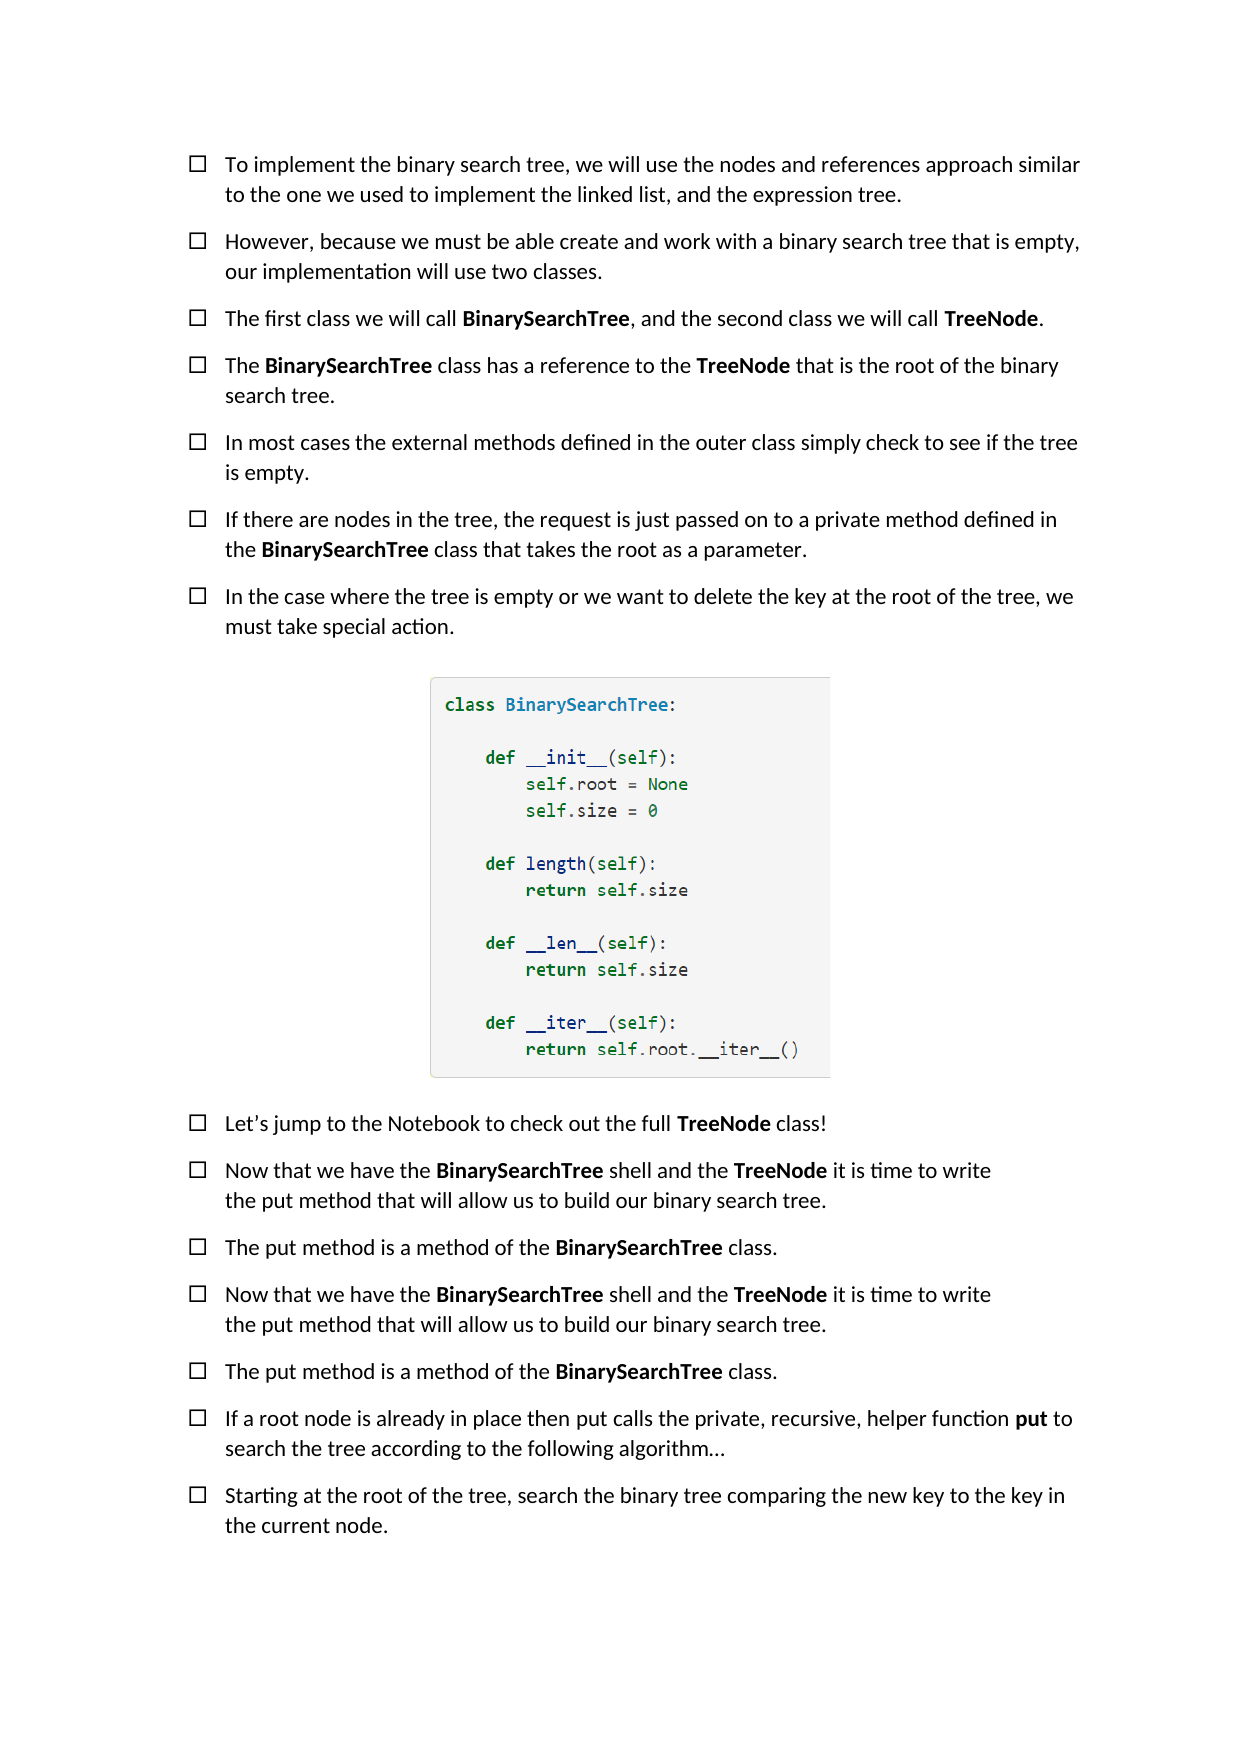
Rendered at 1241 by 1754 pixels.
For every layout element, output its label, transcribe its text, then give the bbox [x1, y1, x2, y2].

list If there are nodes in the tree, the request is just passed on to a private method defined in the BinarySearchTree class that takes the root as a parameter. [187, 505, 1090, 563]
list Let’s jump to the Notebook to check out the full TreeNode class! [187, 1109, 1090, 1137]
list Now that we have the BinarySearchTree shell and the TreeNode it is time to write the put method that will allow us to build our binary search tree. [187, 1156, 1090, 1214]
picture [419, 659, 831, 1091]
list The put method is a method of the BinarySearchTree class. [187, 1357, 1090, 1385]
list The first class we will call BinarySearchTree, and the second class we will call TreeNode. [187, 304, 1090, 332]
list Starting at the root of the tree, search the binary tree comparing the new key to the key in the current node. [187, 1481, 1090, 1539]
list The put method is a method of the BinarySearchTree class. [187, 1233, 1090, 1261]
list However, because we must be able create and work with a binary search tree that is empty, our implementation will use two classes. [187, 227, 1090, 285]
list In most cases the external methods defined in the outer class simply check to see if the tree is empty. [187, 428, 1090, 486]
list The BinarySearchTree class has a reference to the TreeNode that is the root of the binary search tree. [187, 351, 1090, 409]
list To implement the binary search tree, we will use the nodes and references approach similar to the one we used to implement the linked list, and the expression tree. [187, 150, 1090, 208]
list If a root node is already in place then put calls the private, recursive, helper function put to search the tree according to the following algorithm… [187, 1404, 1090, 1462]
list In the case where the tree is empty or we want to delete the key at the root of the tree, we must take special action. [187, 582, 1090, 641]
list Now that we have the BinarySearchTree shell and the TreeNode it is time to write the put method that will allow us to build our binary search tree. [187, 1280, 1090, 1338]
